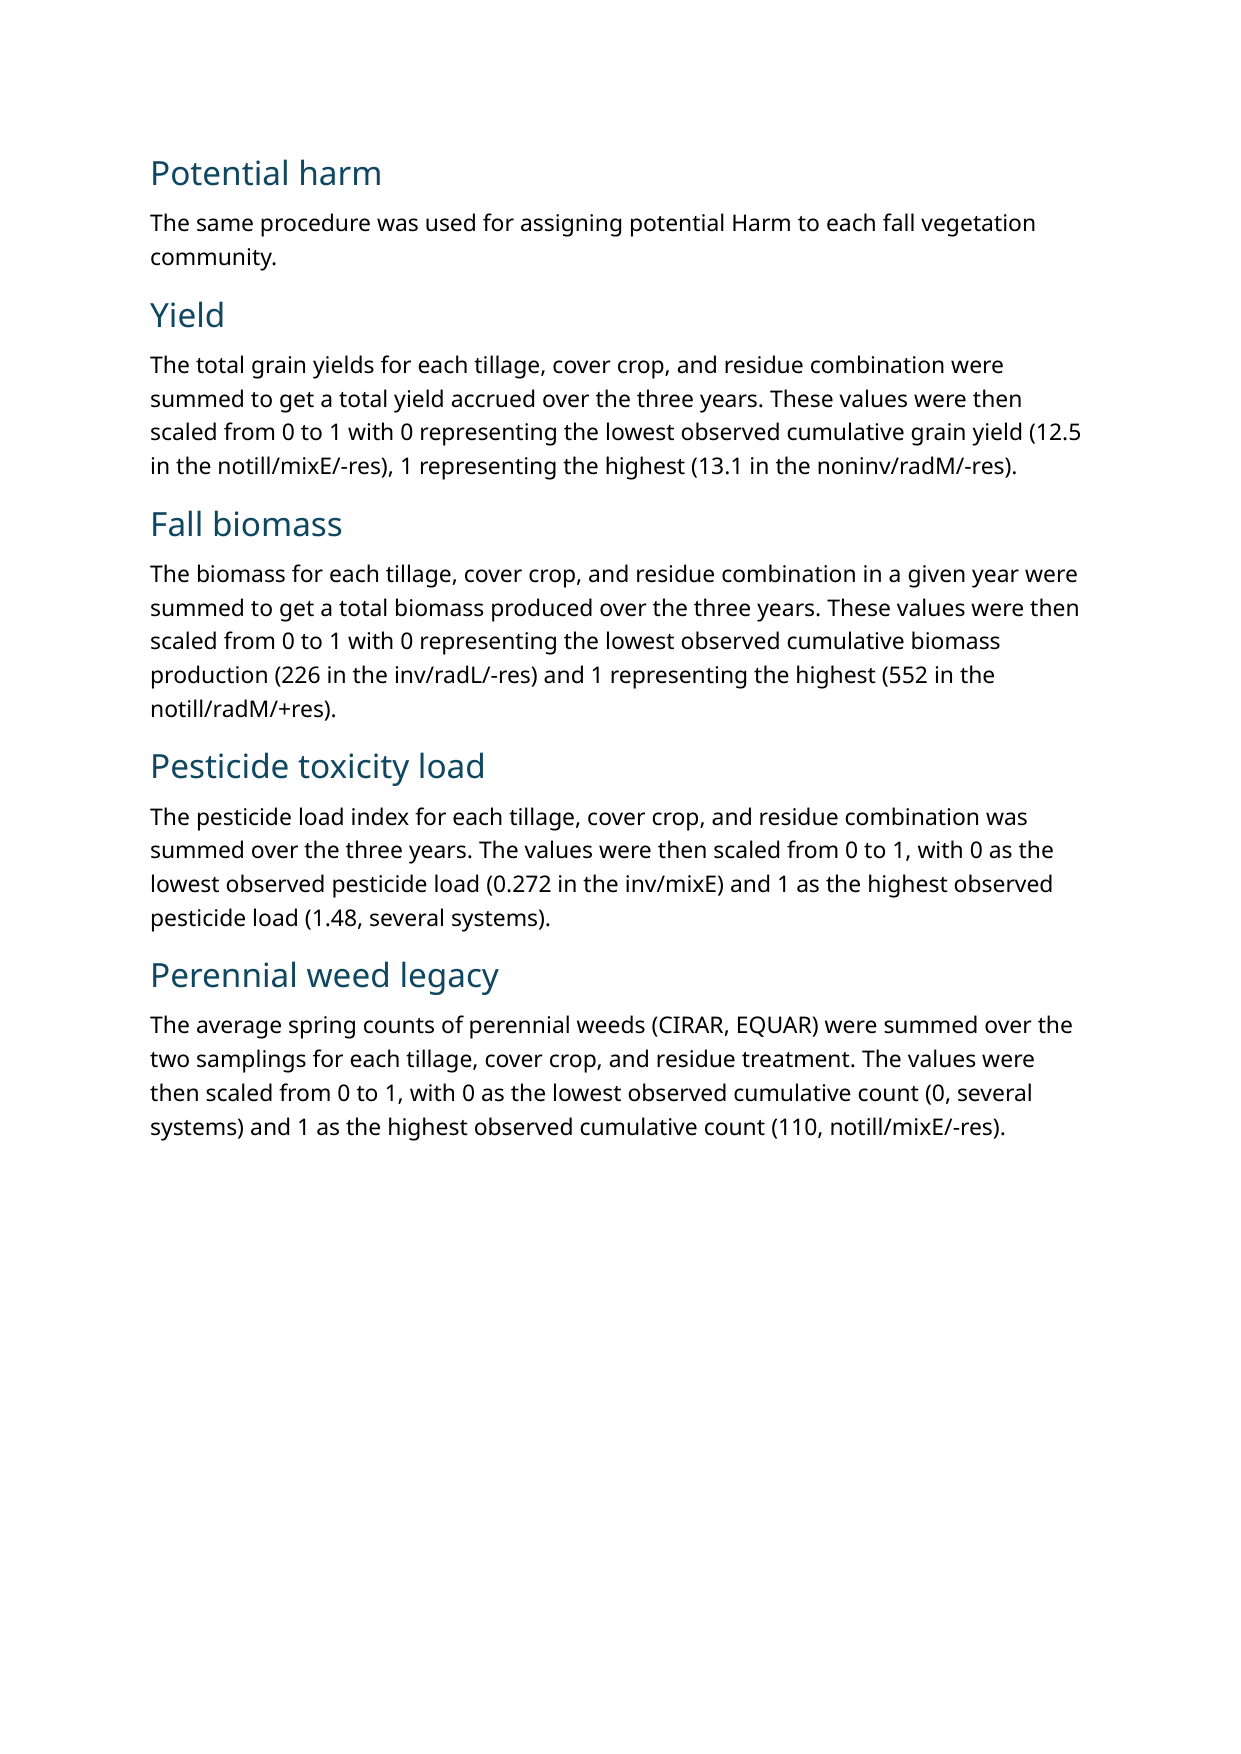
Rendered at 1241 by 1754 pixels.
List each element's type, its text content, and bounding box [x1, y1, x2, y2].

text The same procedure was used for assigning potential Harm to each fall vegetation community. [150, 207, 1090, 272]
subtitle Potential harm [150, 150, 1090, 195]
subtitle Pesticide toxicity load [150, 743, 1090, 788]
subtitle Yield [150, 291, 1090, 337]
text The pesticide load index for each tillage, cover crop, and residue combination was summed over the three years. The values were then scaled from 0 to 1, with 0 as the lowest observed pesticide load (0.272 in the inv/mixE) and 1 as the highest observed pesticide load (1.48, several systems). [150, 800, 1090, 933]
subtitle Perennial weed legacy [150, 952, 1090, 997]
text The biomass for each tillage, cover crop, and residue combination in a given year were summed to get a total biomass produced over the three years. These values were then scaled from 0 to 1 with 0 representing the lowest observed cumulative biomass production (226 in the inv/radL/-res) and 1 representing the highest (552 in the notill/radM/+res). [150, 558, 1090, 724]
text The total grain yields for each tillage, cover crop, and residue combination were summed to get a total yield accrued over the three years. These values were then scaled from 0 to 1 with 0 representing the lowest observed cumulative grain yield (12.5 in the notill/mixE/-res), 1 representing the highest (13.1 in the noninv/radM/-res). [150, 349, 1090, 481]
subtitle Fall biomass [150, 500, 1090, 546]
text The average spring counts of perennial weeds (CIRAR, EQUAR) were summed over the two samplings for each tillage, cover crop, and residue treatment. The values were then scaled from 0 to 1, with 0 as the lowest observed cumulative count (0, several systems) and 1 as the highest observed cumulative count (110, notill/mixE/-res). [150, 1009, 1090, 1142]
